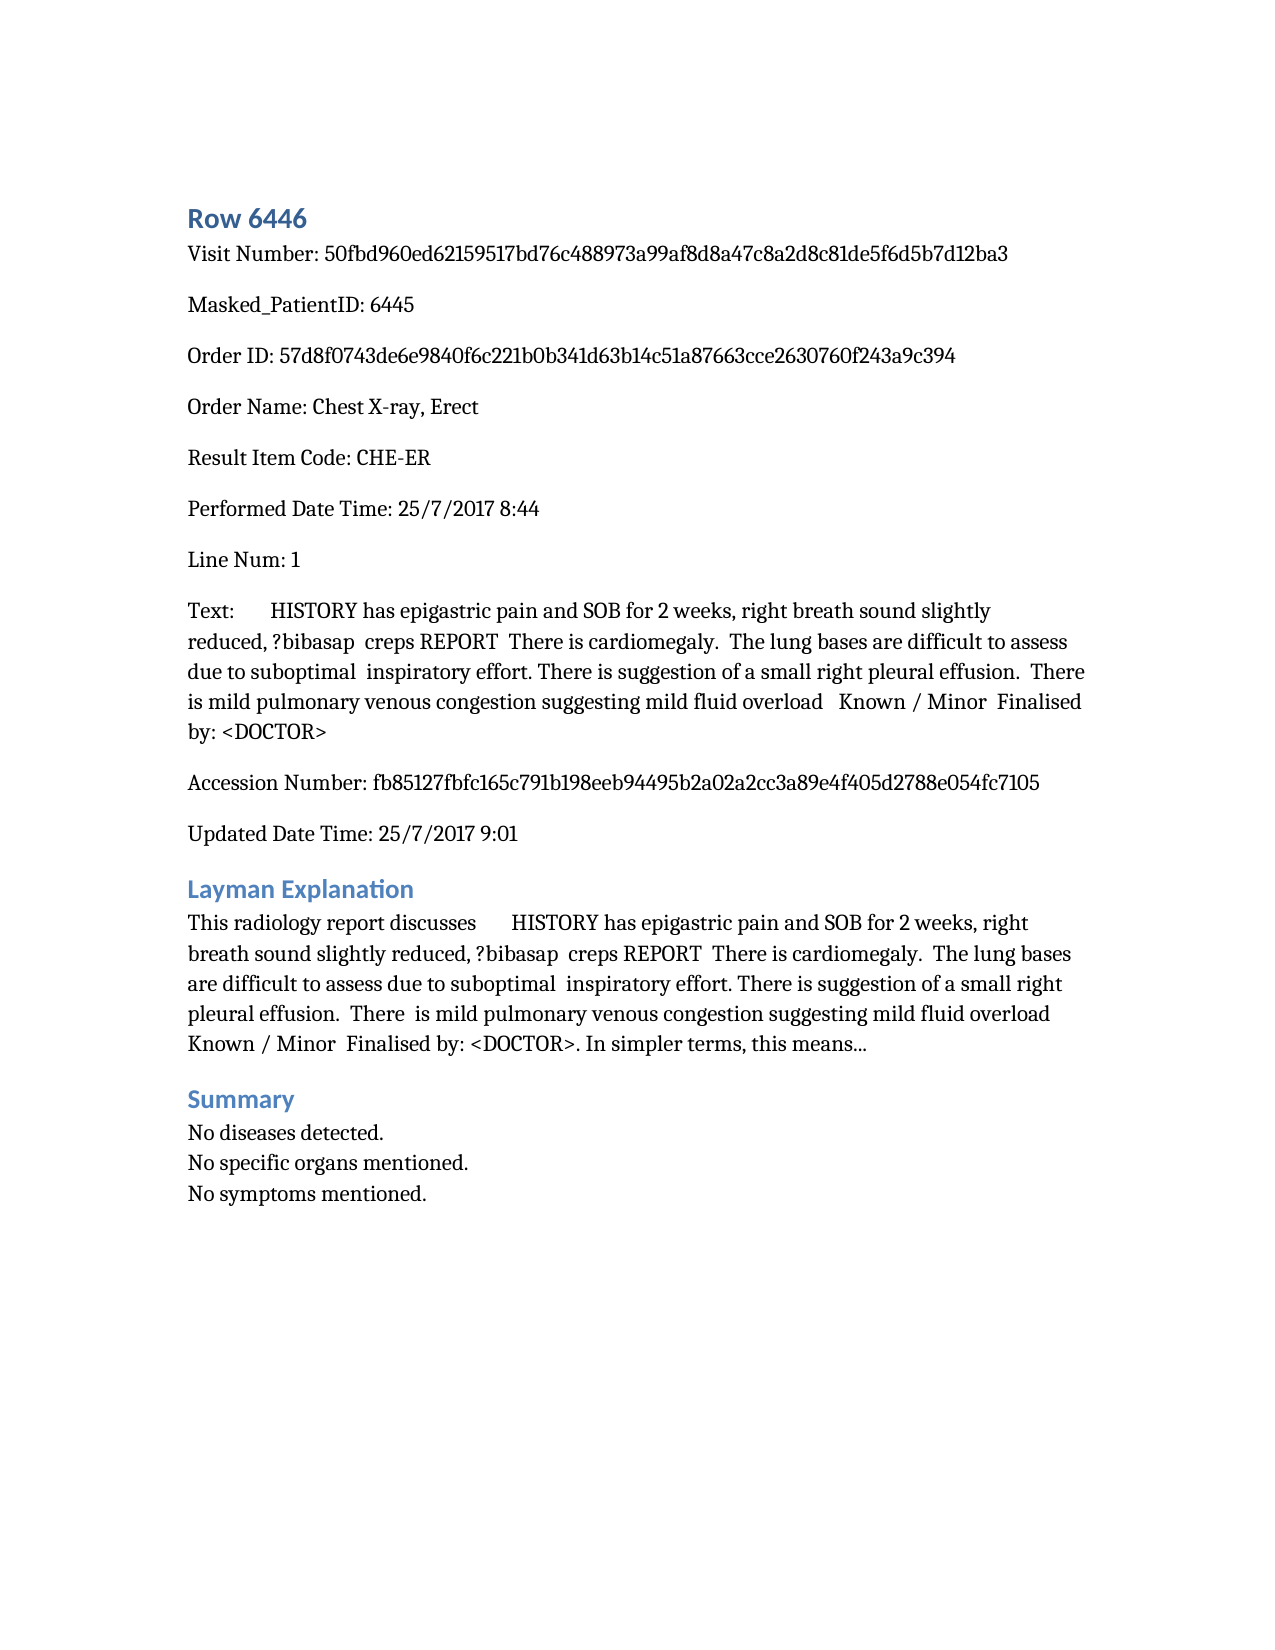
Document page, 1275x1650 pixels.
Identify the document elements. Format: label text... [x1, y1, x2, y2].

text Visit Number: 50fbd960ed62159517bd76c488973a99af8d8a47c8a2d8c81de5f6d5b7d12ba3 [187, 241, 1087, 267]
text Order Name: Chest X-ray, Erect [187, 394, 1087, 420]
text Masked_PatientID: 6445 [187, 292, 1087, 318]
subtitle Summary [187, 1082, 1087, 1115]
subtitle Layman Explanation [187, 872, 1087, 905]
text This radiology report discusses HISTORY has epigastric pain and SOB for 2 weeks, right breath sound slightly reduced, ?bibasap creps REPORT There is cardiomegaly. The lung bases are difficult to assess due to suboptimal inspiratory effort. There is suggestion of a small right pleural effusion. There is mild pulmonary venous congestion suggesting mild fluid overload Known / Minor Finalised by: <DOCTOR>. In simpler terms, this means... [187, 910, 1087, 1057]
text No diseases detected. No specific organs mentioned. No symptoms mentioned. [187, 1120, 1087, 1207]
text Performed Date Time: 25/7/2017 8:44 [187, 496, 1087, 522]
text Order ID: 57d8f0743de6e9840f6c221b0b341d63b14c51a87663cce2630760f243a9c394 [187, 343, 1087, 369]
text Updated Date Time: 25/7/2017 9:01 [187, 821, 1087, 847]
subtitle Row 6446 [187, 200, 1087, 236]
text Line Num: 1 [187, 547, 1087, 573]
text Accession Number: fb85127fbfc165c791b198eeb94495b2a02a2cc3a89e4f405d2788e054fc7105 [187, 770, 1087, 796]
text Text: HISTORY has epigastric pain and SOB for 2 weeks, right breath sound slightly reduced, ?bibasap creps REPORT There is cardiomegaly. The lung bases are difficult to assess due to suboptimal inspiratory effort. There is suggestion of a small right pleural effusion. There is mild pulmonary venous congestion suggesting mild fluid overload Known / Minor Finalised by: <DOCTOR> [187, 598, 1087, 745]
text Result Item Code: CHE-ER [187, 445, 1087, 471]
